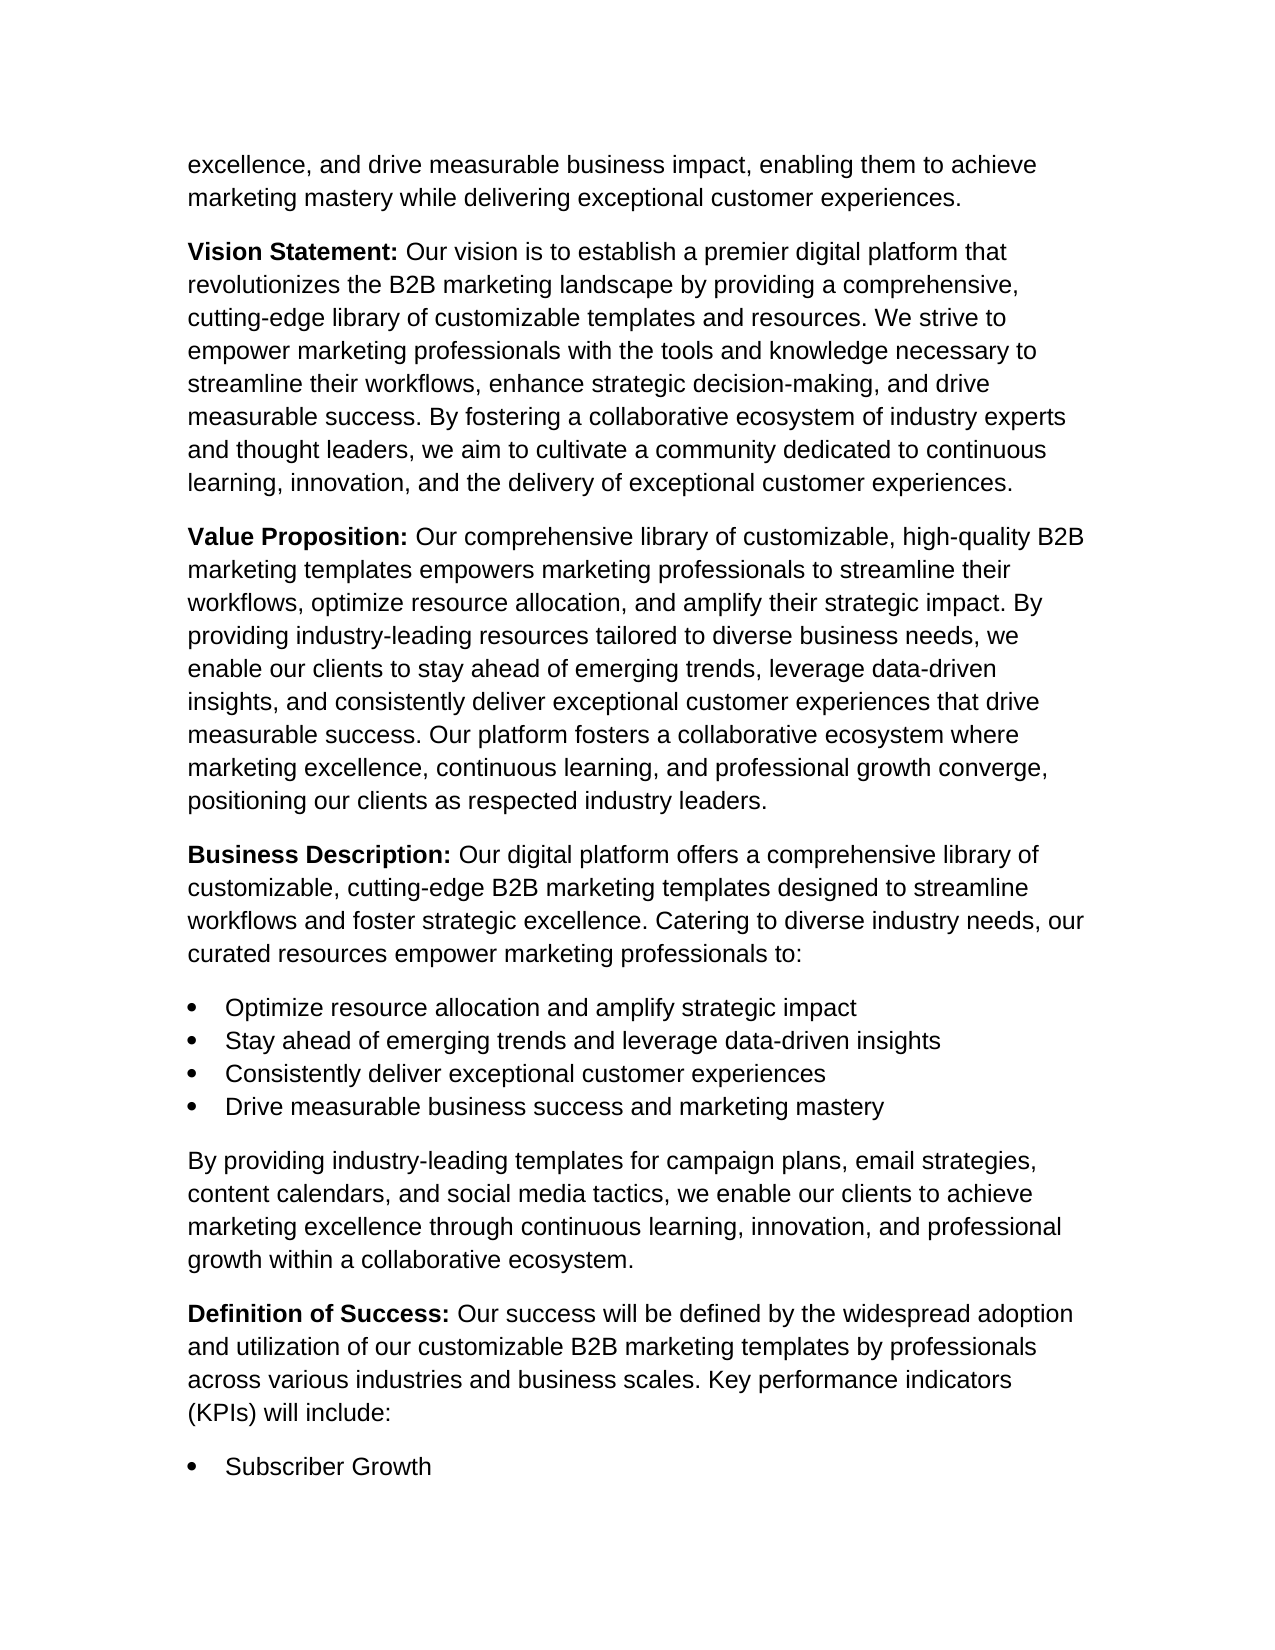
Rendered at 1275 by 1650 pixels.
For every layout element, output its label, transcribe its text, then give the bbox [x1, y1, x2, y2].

list Drive measurable business success and marketing mastery [187, 1092, 1087, 1121]
text By providing industry-leading templates for campaign plans, email strategies, content calendars, and social media tactics, we enable our clients to achieve marketing excellence through continuous learning, innovation, and professional growth within a collaborative ecosystem. [187, 1146, 1087, 1274]
list Subscriber Growth [187, 1452, 1087, 1481]
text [187, 150, 1087, 212]
text Value Proposition: Our comprehensive library of customizable, high-quality B2B marketing templates empowers marketing professionals to streamline their workflows, optimize resource allocation, and amplify their strategic impact. By providing industry-leading resources tailored to diverse business needs, we enable our clients to stay ahead of emerging trends, leverage data-driven insights, and consistently deliver exceptional customer experiences that drive measurable success. Our platform fosters a collaborative ecosystem where marketing excellence, continuous learning, and professional growth converge, positioning our clients as respected industry leaders. [187, 522, 1087, 815]
list Optimize resource allocation and amplify strategic impact [187, 993, 1087, 1022]
text Business Description: Our digital platform offers a comprehensive library of customizable, cutting-edge B2B marketing templates designed to streamline workflows and foster strategic excellence. Catering to diverse industry needs, our curated resources empower marketing professionals to: [187, 840, 1087, 968]
text Definition of Success: Our success will be defined by the widespread adoption and utilization of our customizable B2B marketing templates by professionals across various industries and business scales. Key performance indicators (KPIs) will include: [187, 1299, 1087, 1427]
text Vision Statement: Our vision is to establish a premier digital platform that revolutionizes the B2B marketing landscape by providing a comprehensive, cutting-edge library of customizable templates and resources. We strive to empower marketing professionals with the tools and knowledge necessary to streamline their workflows, enhance strategic decision-making, and drive measurable success. By fostering a collaborative ecosystem of industry experts and thought leaders, we aim to cultivate a community dedicated to continuous learning, innovation, and the delivery of exceptional customer experiences. [187, 237, 1087, 497]
list Consistently deliver exceptional customer experiences [187, 1059, 1087, 1088]
list Stay ahead of emerging trends and leverage data-driven insights [187, 1026, 1087, 1055]
